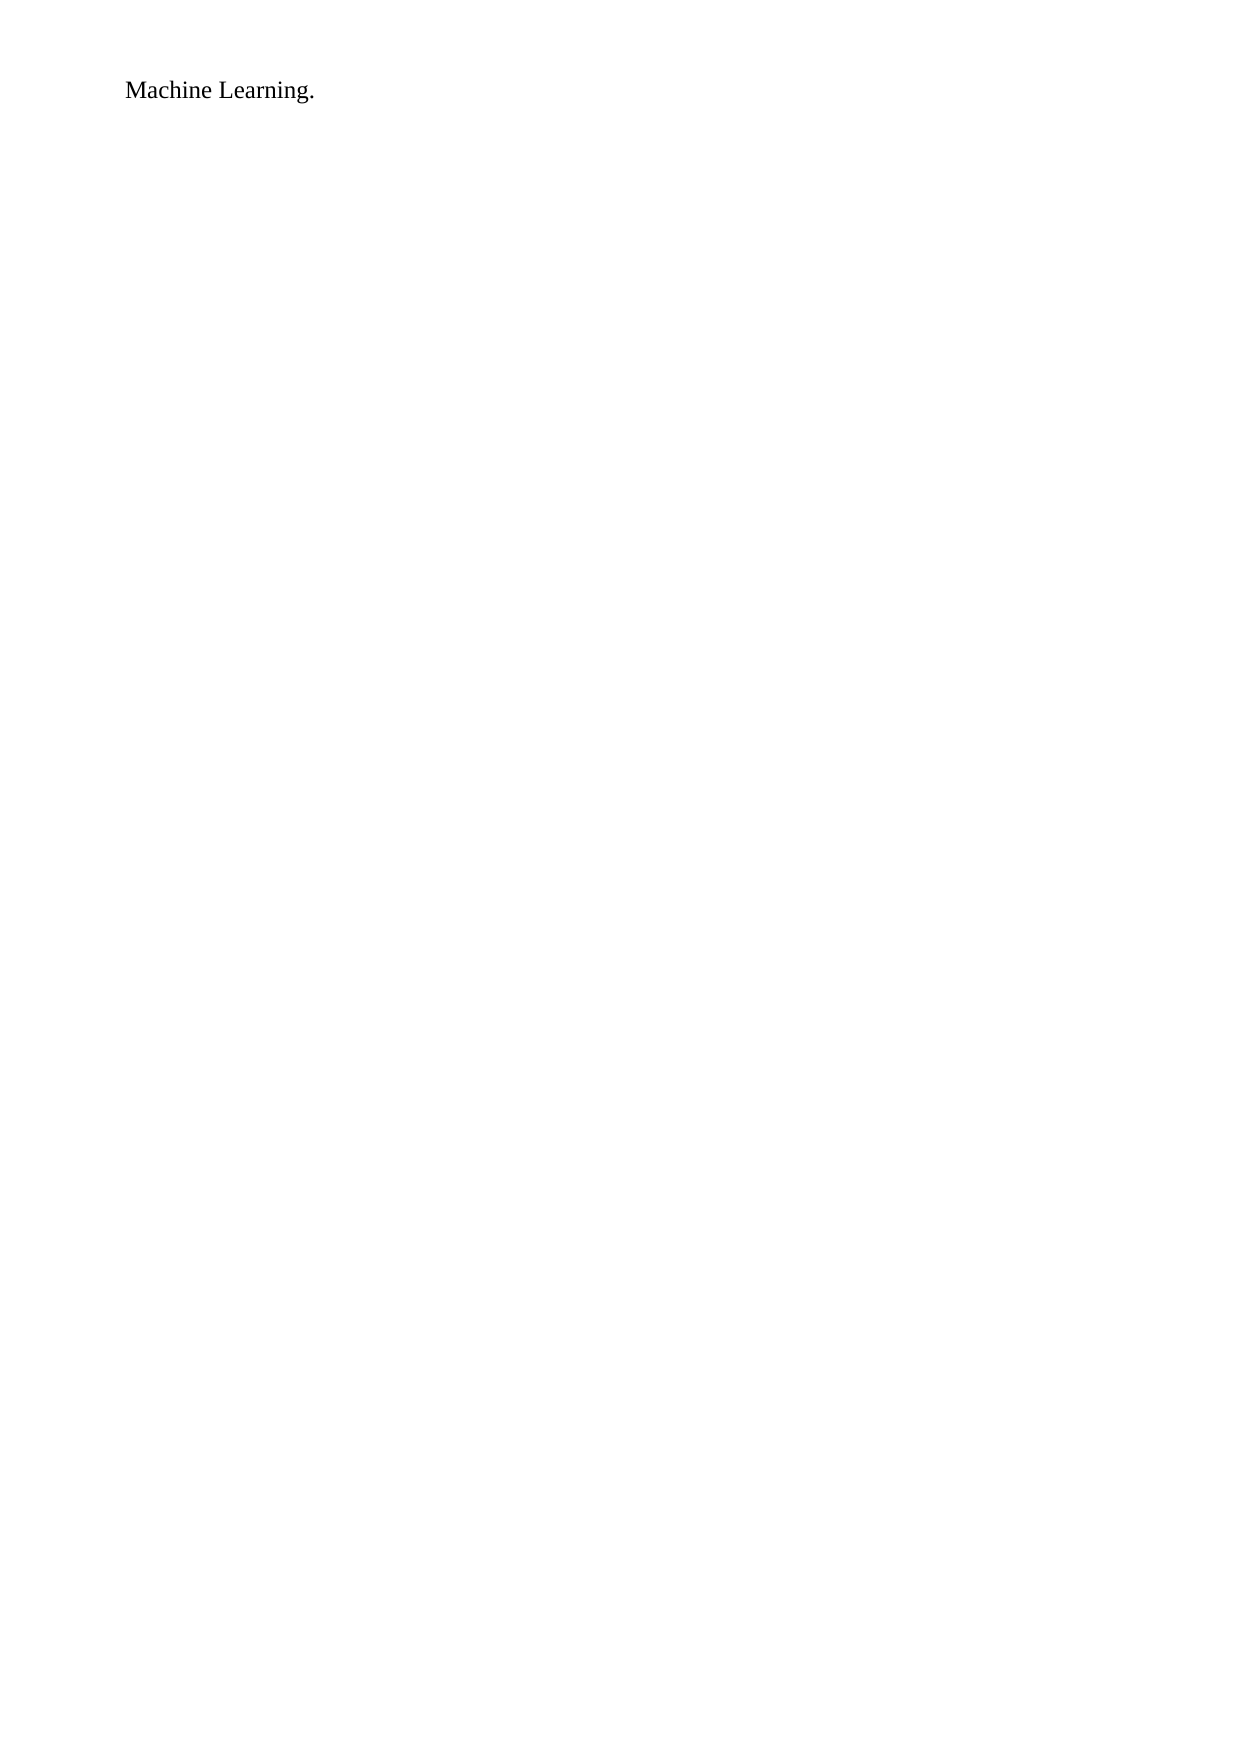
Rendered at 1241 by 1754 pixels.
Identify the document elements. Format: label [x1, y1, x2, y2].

list [87, 75, 1165, 104]
